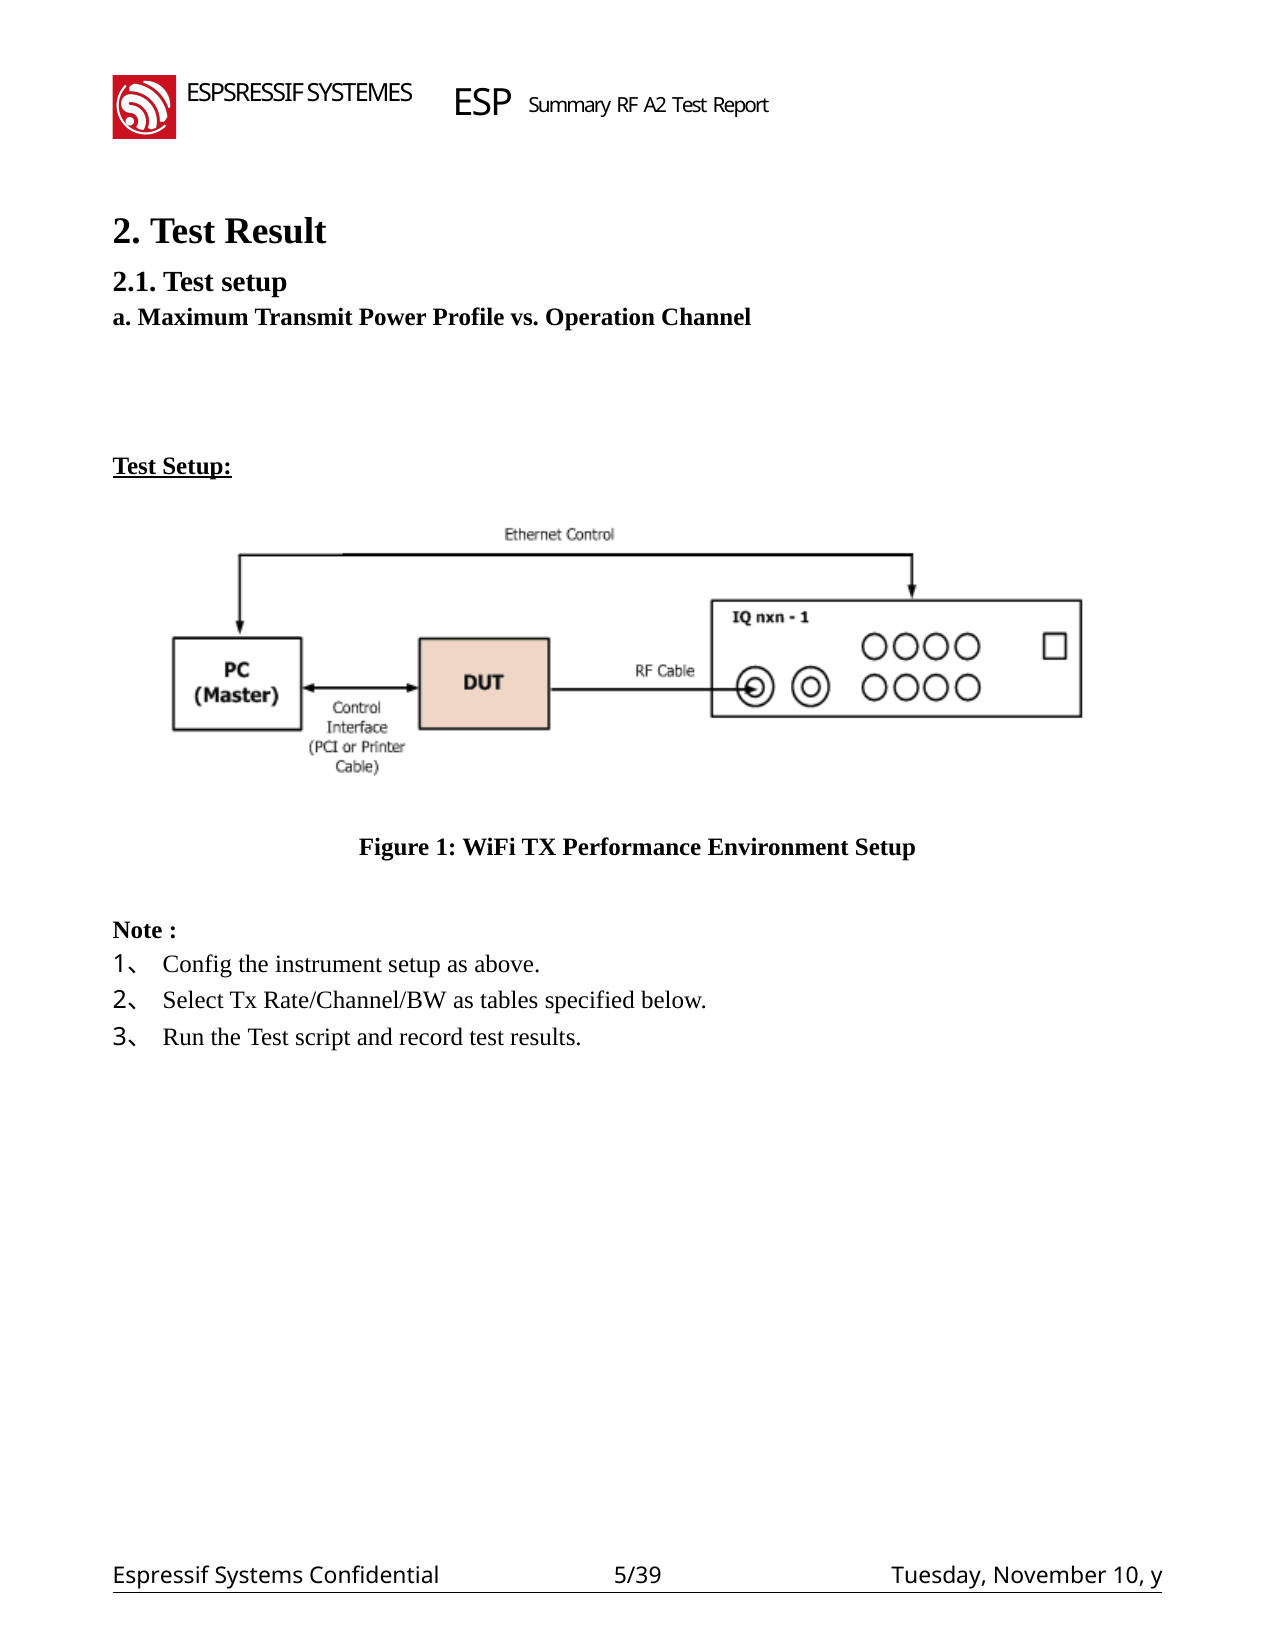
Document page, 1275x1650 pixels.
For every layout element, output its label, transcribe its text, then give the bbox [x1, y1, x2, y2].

text Test Setup: [112, 451, 1162, 480]
text Figure 1: WiFi TX Performance Environment Setup [112, 832, 1162, 861]
list a. Maximum Transmit Power Profile vs. Operation Channel [112, 302, 1162, 331]
list Run the Test script and record test results. [112, 1016, 1162, 1052]
list 2.1. Test setup [112, 264, 1162, 297]
list Select Tx Rate/Channel/BW as tables specified below. [112, 980, 1162, 1016]
list Config the instrument setup as above. [112, 944, 1162, 980]
picture [166, 508, 1109, 820]
picture [112, 75, 177, 139]
text Note : [112, 915, 1162, 944]
text Test Result [112, 208, 1162, 251]
